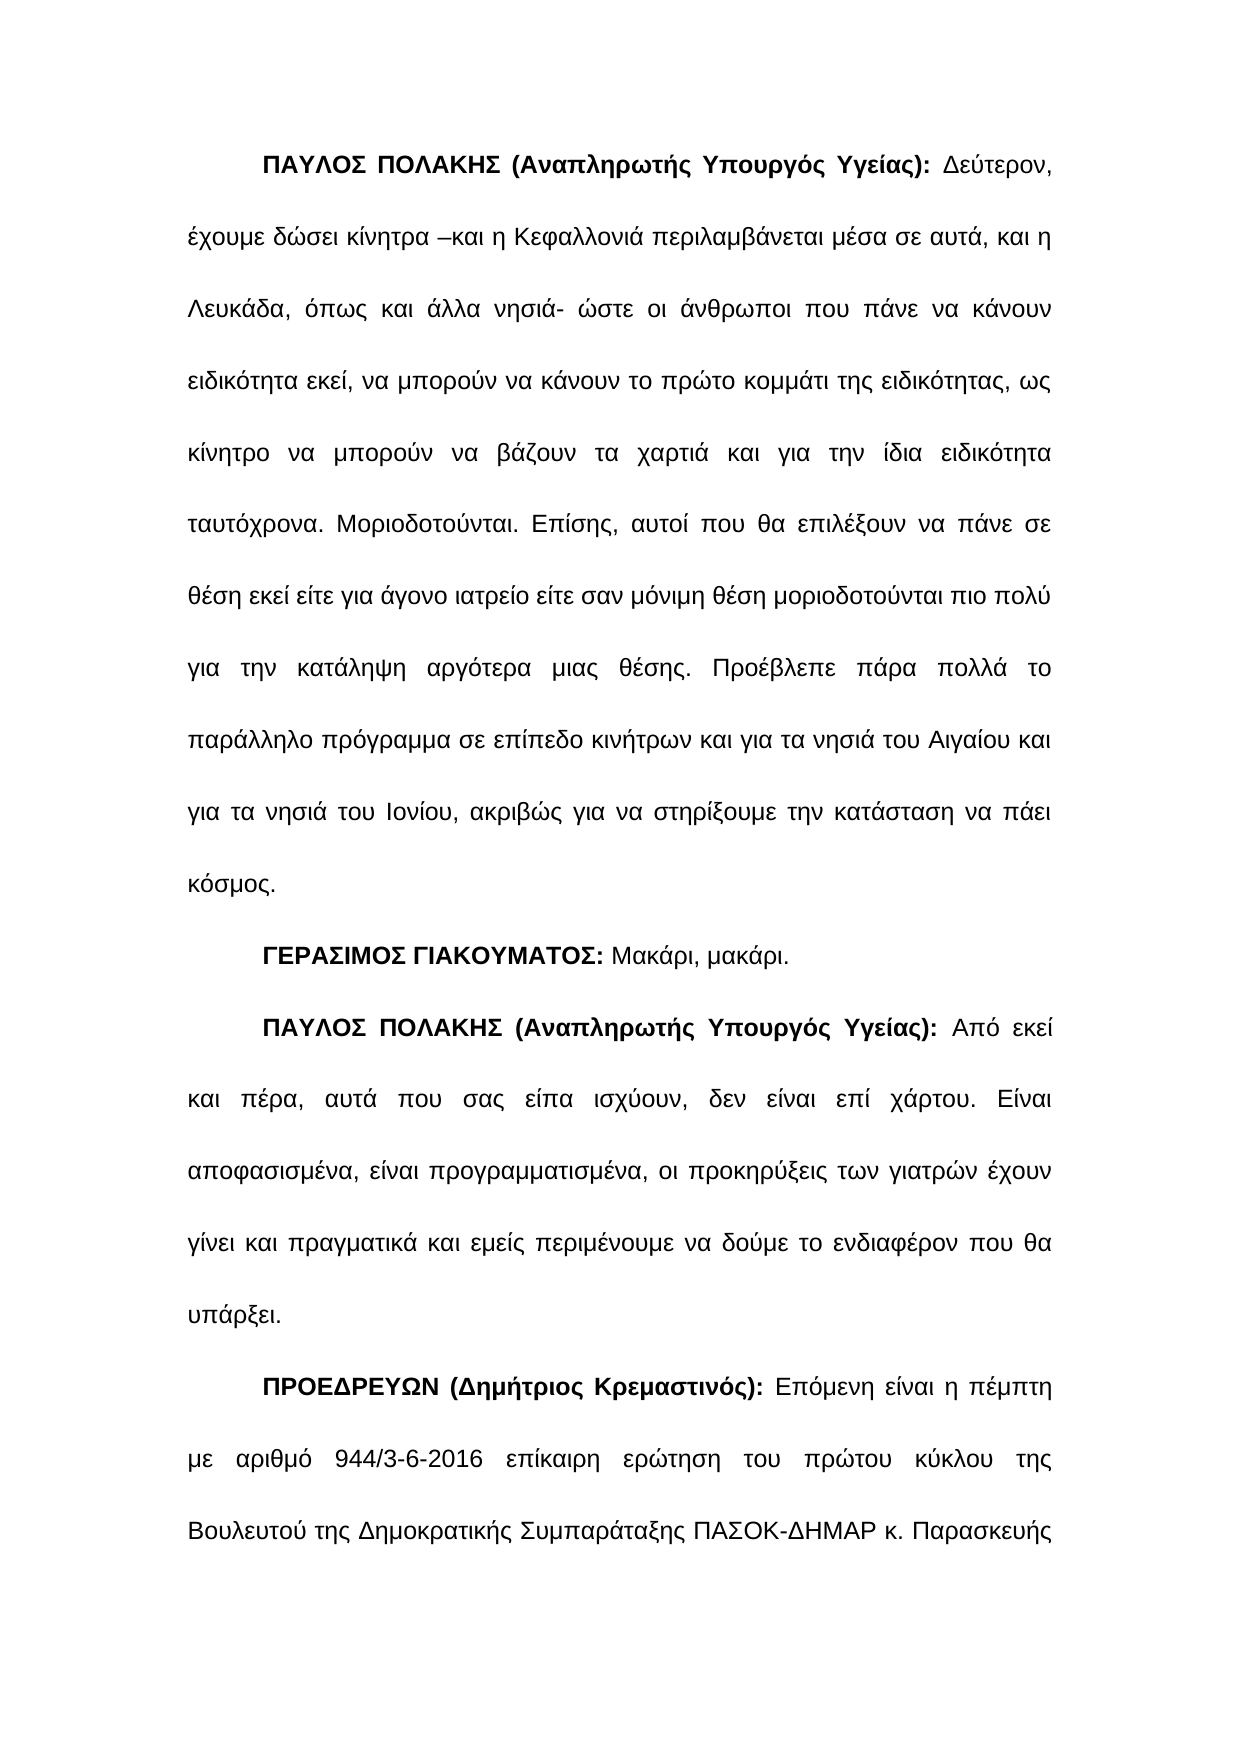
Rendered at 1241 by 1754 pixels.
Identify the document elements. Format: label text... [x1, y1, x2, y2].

text ΓΕΡΑΣΙΜΟΣ ΓΙΑΚΟΥΜΑΤΟΣ: Μακάρι, μακάρι. [187, 941, 1053, 969]
text ΠΑΥΛΟΣ ΠΟΛΑΚΗΣ (Αναπληρωτής Υπουργός Υγείας): Από εκεί και πέρα, αυτά που σας είπα ισχύουν, δεν είναι επί χάρτου. Είναι αποφασισμένα, είναι προγραμματισμένα, οι προκηρύξεις των γιατρών έχουν γίνει και πραγματικά και εμείς περιμένουμε να δούμε το ενδιαφέρον που θα υπάρξει. [187, 1012, 1053, 1329]
text ΠΑΥΛΟΣ ΠΟΛΑΚΗΣ (Αναπληρωτής Υπουργός Υγείας): Δεύτερον, έχουμε δώσει κίνητρα –και η Κεφαλλονιά περιλαμβάνεται μέσα σε αυτά, και η Λευκάδα, όπως και άλλα νησιά- ώστε οι άνθρωποι που πάνε να κάνουν ειδικότητα εκεί, να μπορούν να κάνουν το πρώτο κομμάτι της ειδικότητας, ως κίνητρο να μπορούν να βάζουν τα χαρτιά και για την ίδια ειδικότητα ταυτόχρονα. Μοριοδοτούνται. Επίσης, αυτοί που θα επιλέξουν να πάνε σε θέση εκεί είτε για άγονο ιατρείο είτε σαν μόνιμη θέση μοριοδοτούνται πιο πολύ για την κατάληψη αργότερα μιας θέσης. Προέβλεπε πάρα πολλά το παράλληλο πρόγραμμα σε επίπεδο κινήτρων και για τα νησιά του Αιγαίου και για τα νησιά του Ιονίου, ακριβώς για να στηρίξουμε την κατάσταση να πάει κόσμος. [187, 150, 1053, 897]
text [187, 1372, 1053, 1544]
